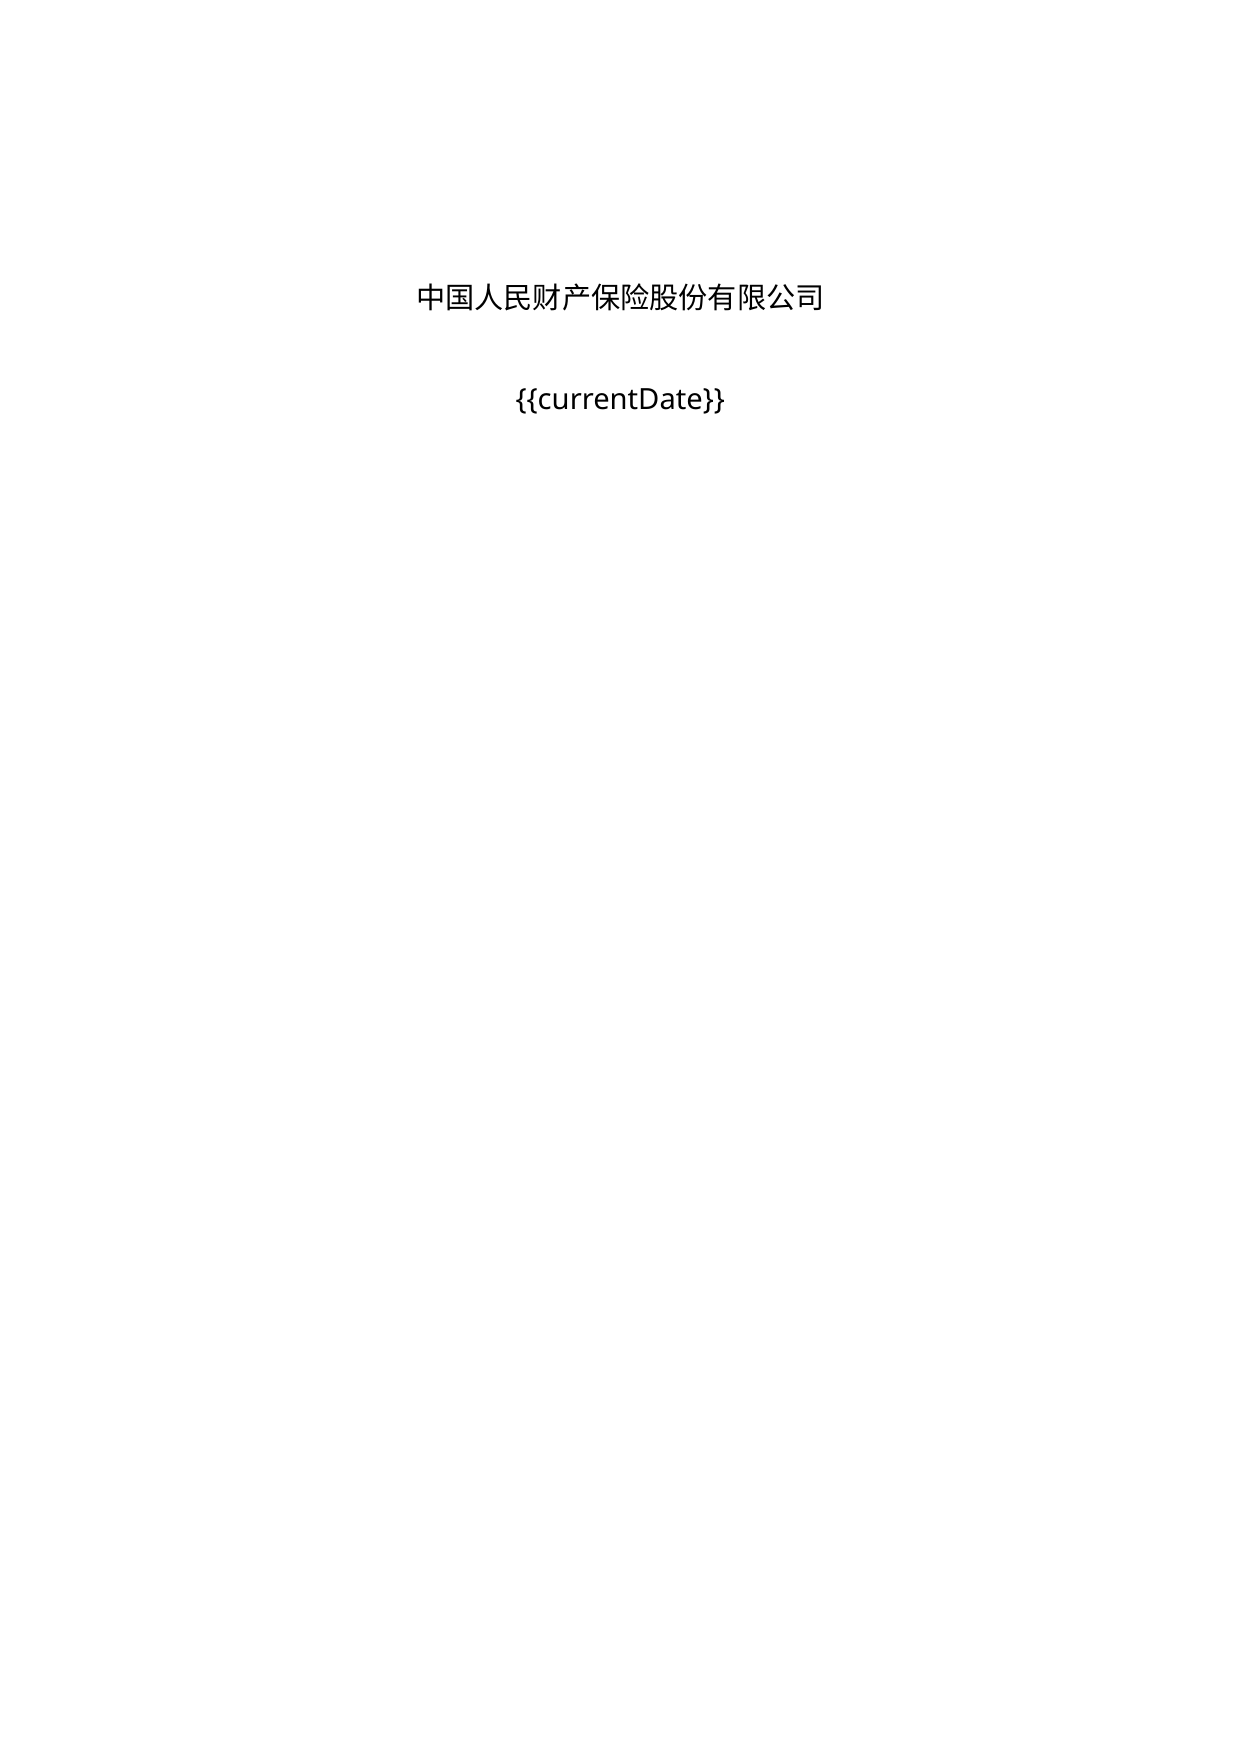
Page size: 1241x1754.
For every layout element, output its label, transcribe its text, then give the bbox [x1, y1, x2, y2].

text {{currentDate}} [187, 365, 1053, 430]
text 中国人民财产保险股份有限公司 [187, 263, 1053, 328]
